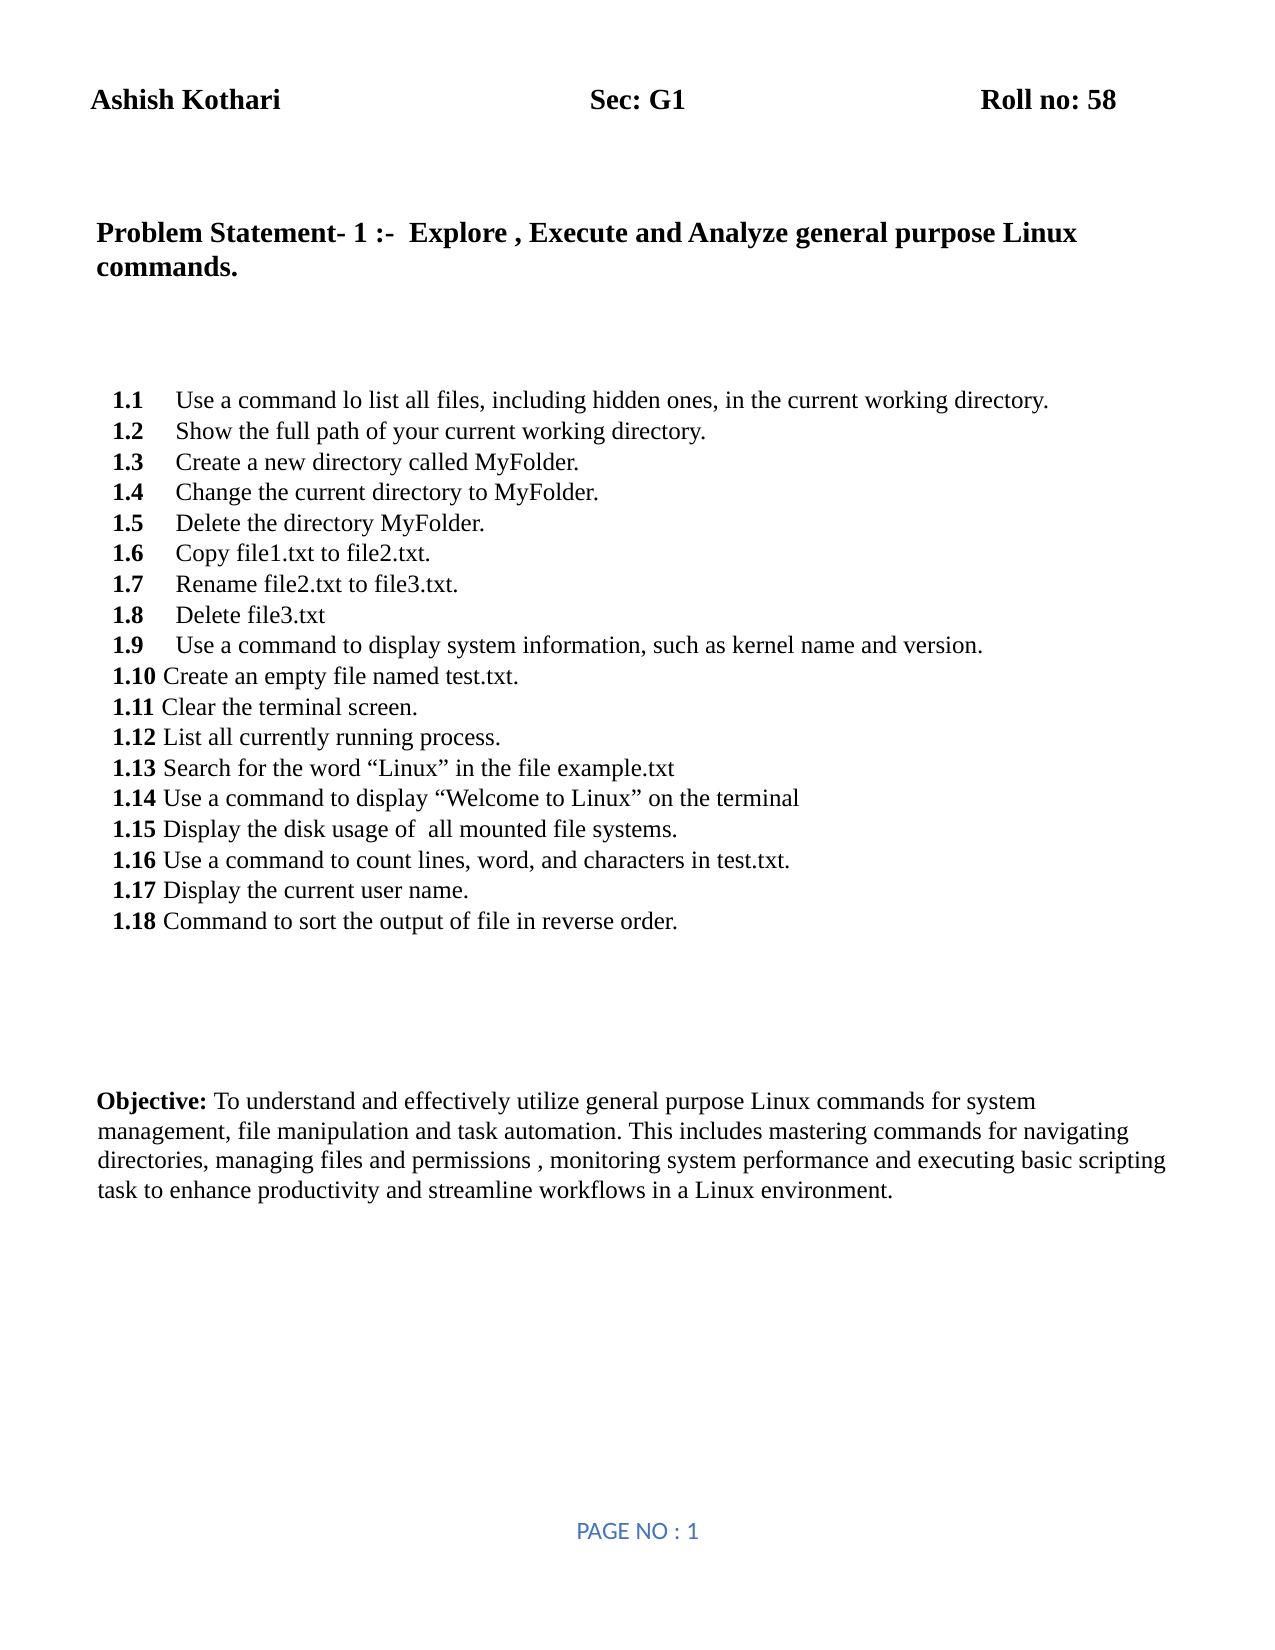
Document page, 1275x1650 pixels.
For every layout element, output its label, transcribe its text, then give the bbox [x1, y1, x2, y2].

text Problem Statement- 1 :- Explore , Execute and Analyze general purpose Linux commands. [96, 217, 1176, 282]
text 1.2 Show the full path of your current working directory. [112, 416, 1136, 445]
text 1.13 Search for the word “Linux” in the file example.txt [112, 753, 1136, 782]
text 1.7 Rename file2.txt to file3.txt. [112, 569, 1136, 598]
text 1.11 Clear the terminal screen. [112, 692, 1136, 720]
text 1.3 Create a new directory called MyFolder. [112, 447, 1136, 475]
text 1.1 Use a command lo list all files, including hidden ones, in the current working directory. [112, 385, 1136, 414]
text 1.10 Create an empty file named test.txt. [112, 661, 1136, 690]
text 1.6 Copy file1.txt to file2.txt. [112, 538, 1136, 567]
text 1.18 Command to sort the output of file in reverse order. [112, 906, 1136, 935]
text 1.8 Delete file3.txt [112, 600, 1136, 628]
text Objective: To understand and effectively utilize general purpose Linux commands for system management, file manipulation and task automation. This includes mastering commands for navigating directories, managing files and permissions , monitoring system performance and executing basic scripting task to enhance productivity and streamline workflows in a Linux environment. [96, 1086, 1176, 1204]
text 1.15 Display the disk usage of all mounted file systems. [112, 814, 1136, 843]
text 1.5 Delete the directory MyFolder. [112, 508, 1136, 537]
text 1.12 List all currently running process. [112, 722, 1136, 751]
text 1.9 Use a command to display system information, such as kernel name and version. [112, 630, 1136, 659]
text 1.17 Display the current user name. [112, 875, 1136, 904]
text 1.16 Use a command to count lines, word, and characters in test.txt. [112, 845, 1136, 873]
text 1.14 Use a command to display “Welcome to Linux” on the terminal [112, 783, 1136, 812]
text 1.4 Change the current directory to MyFolder. [112, 477, 1136, 506]
